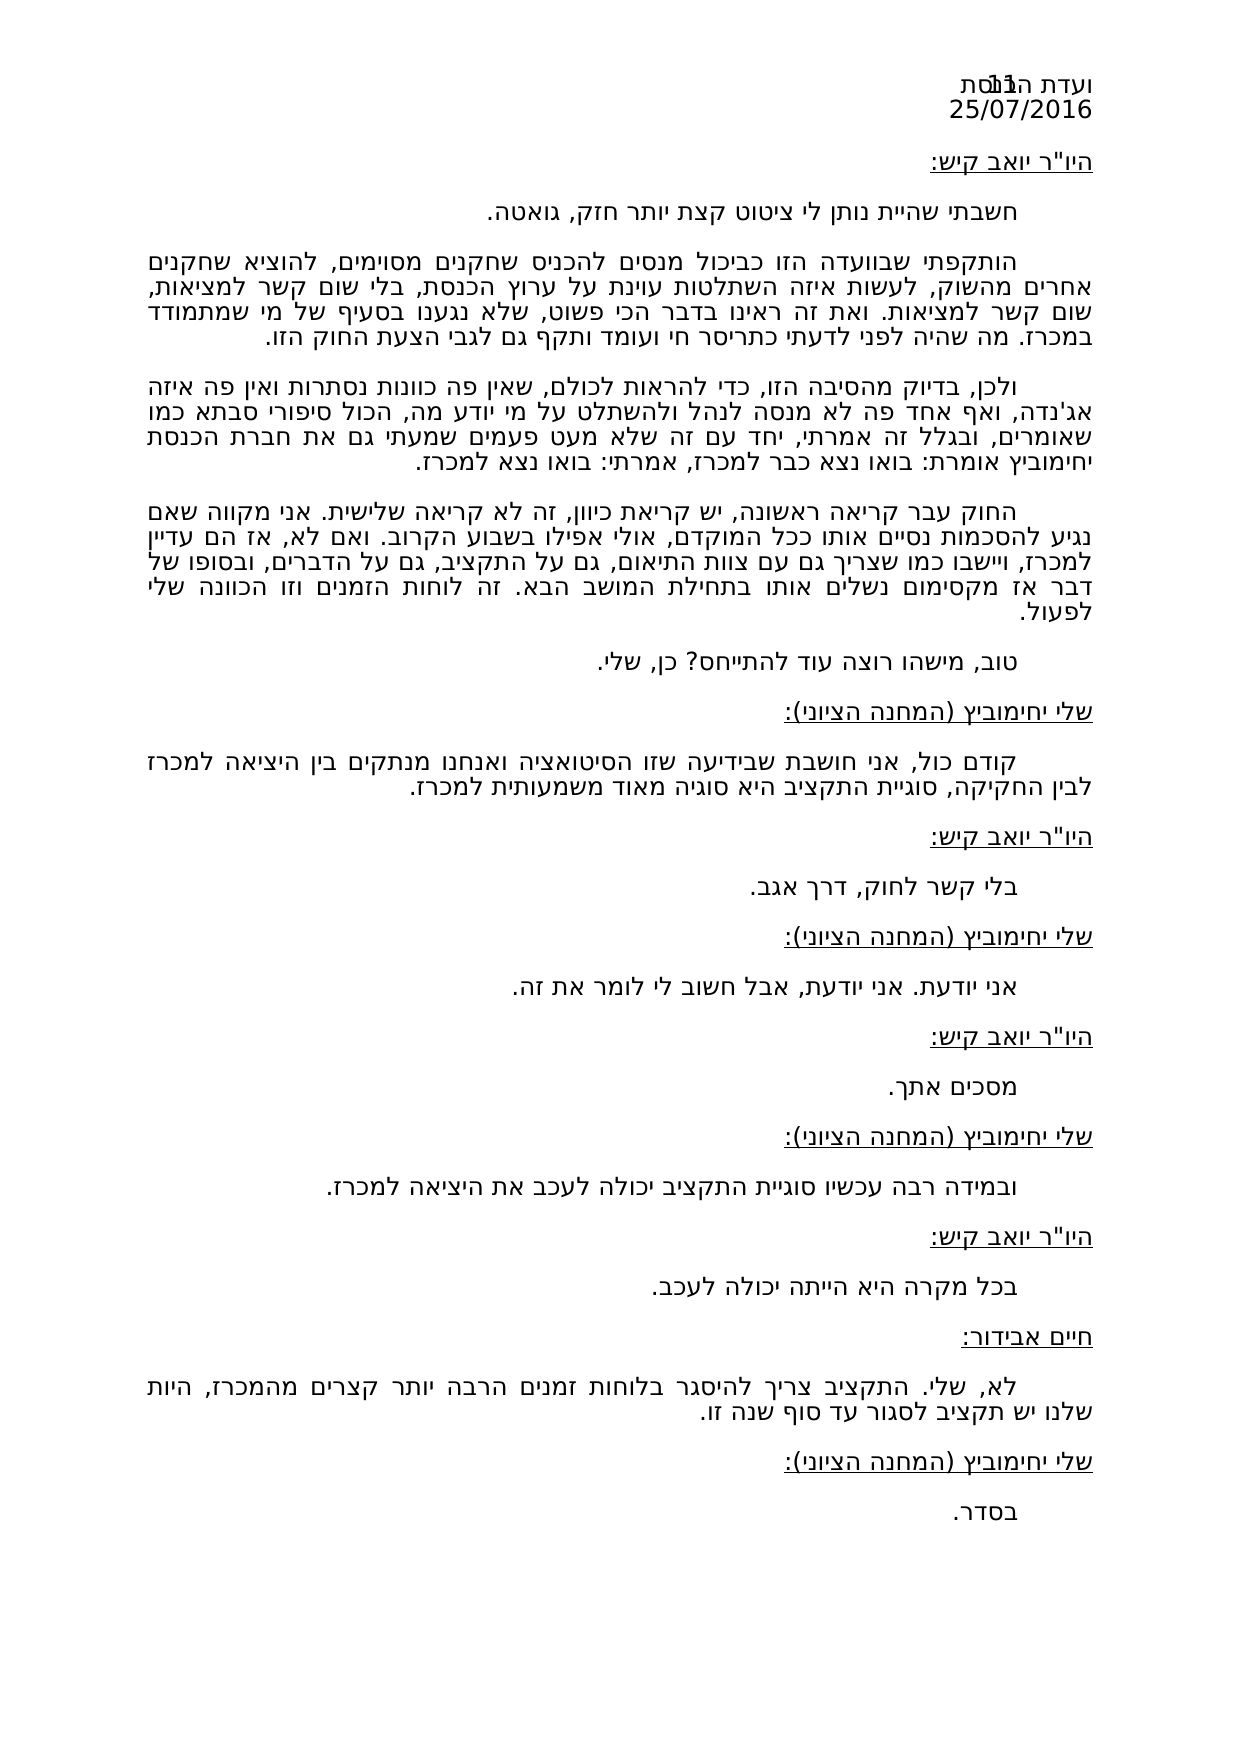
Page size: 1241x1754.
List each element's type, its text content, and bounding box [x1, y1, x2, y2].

text אני יודעת. אני יודעת, אבל חשוב לי לומר את זה. [147, 975, 1093, 1000]
text הותקפתי שבוועדה הזו כביכול מנסים להכניס שחקנים מסוימים, להוציא שחקנים אחרים מהשוק, לעשות איזה השתלטות עוינת על ערוץ הכנסת, בלי שום קשר למציאות, שום קשר למציאות. ואת זה ראינו בדבר הכי פשוט, שלא נגענו בסעיף של מי שמתמודד במכרז. מה שהיה לפני לדעתי כתריסר חי ועומד ותקף גם לגבי הצעת החוק הזו. [147, 250, 1093, 350]
text ובמידה רבה עכשיו סוגיית התקציב יכולה לעכב את היציאה למכרז. [147, 1175, 1093, 1200]
text היו"ר יואב קיש: [147, 825, 1093, 850]
text שלי יחימוביץ (המחנה הציוני): [147, 1450, 1093, 1475]
text שלי יחימוביץ (המחנה הציוני): [147, 1125, 1093, 1150]
text טוב, מישהו רוצה עוד להתייחס? כן, שלי. [147, 650, 1093, 675]
text בסדר. [147, 1500, 1093, 1525]
text החוק עבר קריאה ראשונה, יש קריאת כיוון, זה לא קריאה שלישית. אני מקווה שאם נגיע להסכמות נסיים אותו ככל המוקדם, אולי אפילו בשבוע הקרוב. ואם לא, אז הם עדיין למכרז, ויישבו כמו שצריך גם עם צוות התיאום, גם על התקציב, גם על הדברים, ובסופו של דבר אז מקסימום נשלים אותו בתחילת המושב הבא. זה לוחות הזמנים וזו הכוונה שלי לפעול. [147, 500, 1093, 625]
text שלי יחימוביץ (המחנה הציוני): [147, 700, 1093, 725]
text היו"ר יואב קיש: [147, 150, 1093, 175]
text ולכן, בדיוק מהסיבה הזו, כדי להראות לכולם, שאין פה כוונות נסתרות ואין פה איזה אג'נדה, ואף אחד פה לא מנסה לנהל ולהשתלט על מי יודע מה, הכול סיפורי סבתא כמו שאומרים, ובגלל זה אמרתי, יחד עם זה שלא מעט פעמים שמעתי גם את חברת הכנסת יחימוביץ אומרת: בואו נצא כבר למכרז, אמרתי: בואו נצא למכרז. [147, 375, 1093, 475]
text בלי קשר לחוק, דרך אגב. [147, 875, 1093, 900]
text היו"ר יואב קיש: [147, 1025, 1093, 1050]
text חשבתי שהיית נותן לי ציטוט קצת יותר חזק, גואטה. [147, 200, 1093, 225]
text מסכים אתך. [147, 1075, 1093, 1100]
text בכל מקרה היא הייתה יכולה לעכב. [147, 1275, 1093, 1300]
text שלי יחימוביץ (המחנה הציוני): [147, 925, 1093, 950]
text לא, שלי. התקציב צריך להיסגר בלוחות זמנים הרבה יותר קצרים מהמכרז, היות שלנו יש תקציב לסגור עד סוף שנה זו. [147, 1375, 1093, 1425]
text קודם כול, אני חושבת שבידיעה שזו הסיטואציה ואנחנו מנתקים בין היציאה למכרז לבין החקיקה, סוגיית התקציב היא סוגיה מאוד משמעותית למכרז. [147, 750, 1093, 800]
text חיים אבידור: [147, 1325, 1093, 1350]
text היו"ר יואב קיש: [147, 1225, 1093, 1250]
